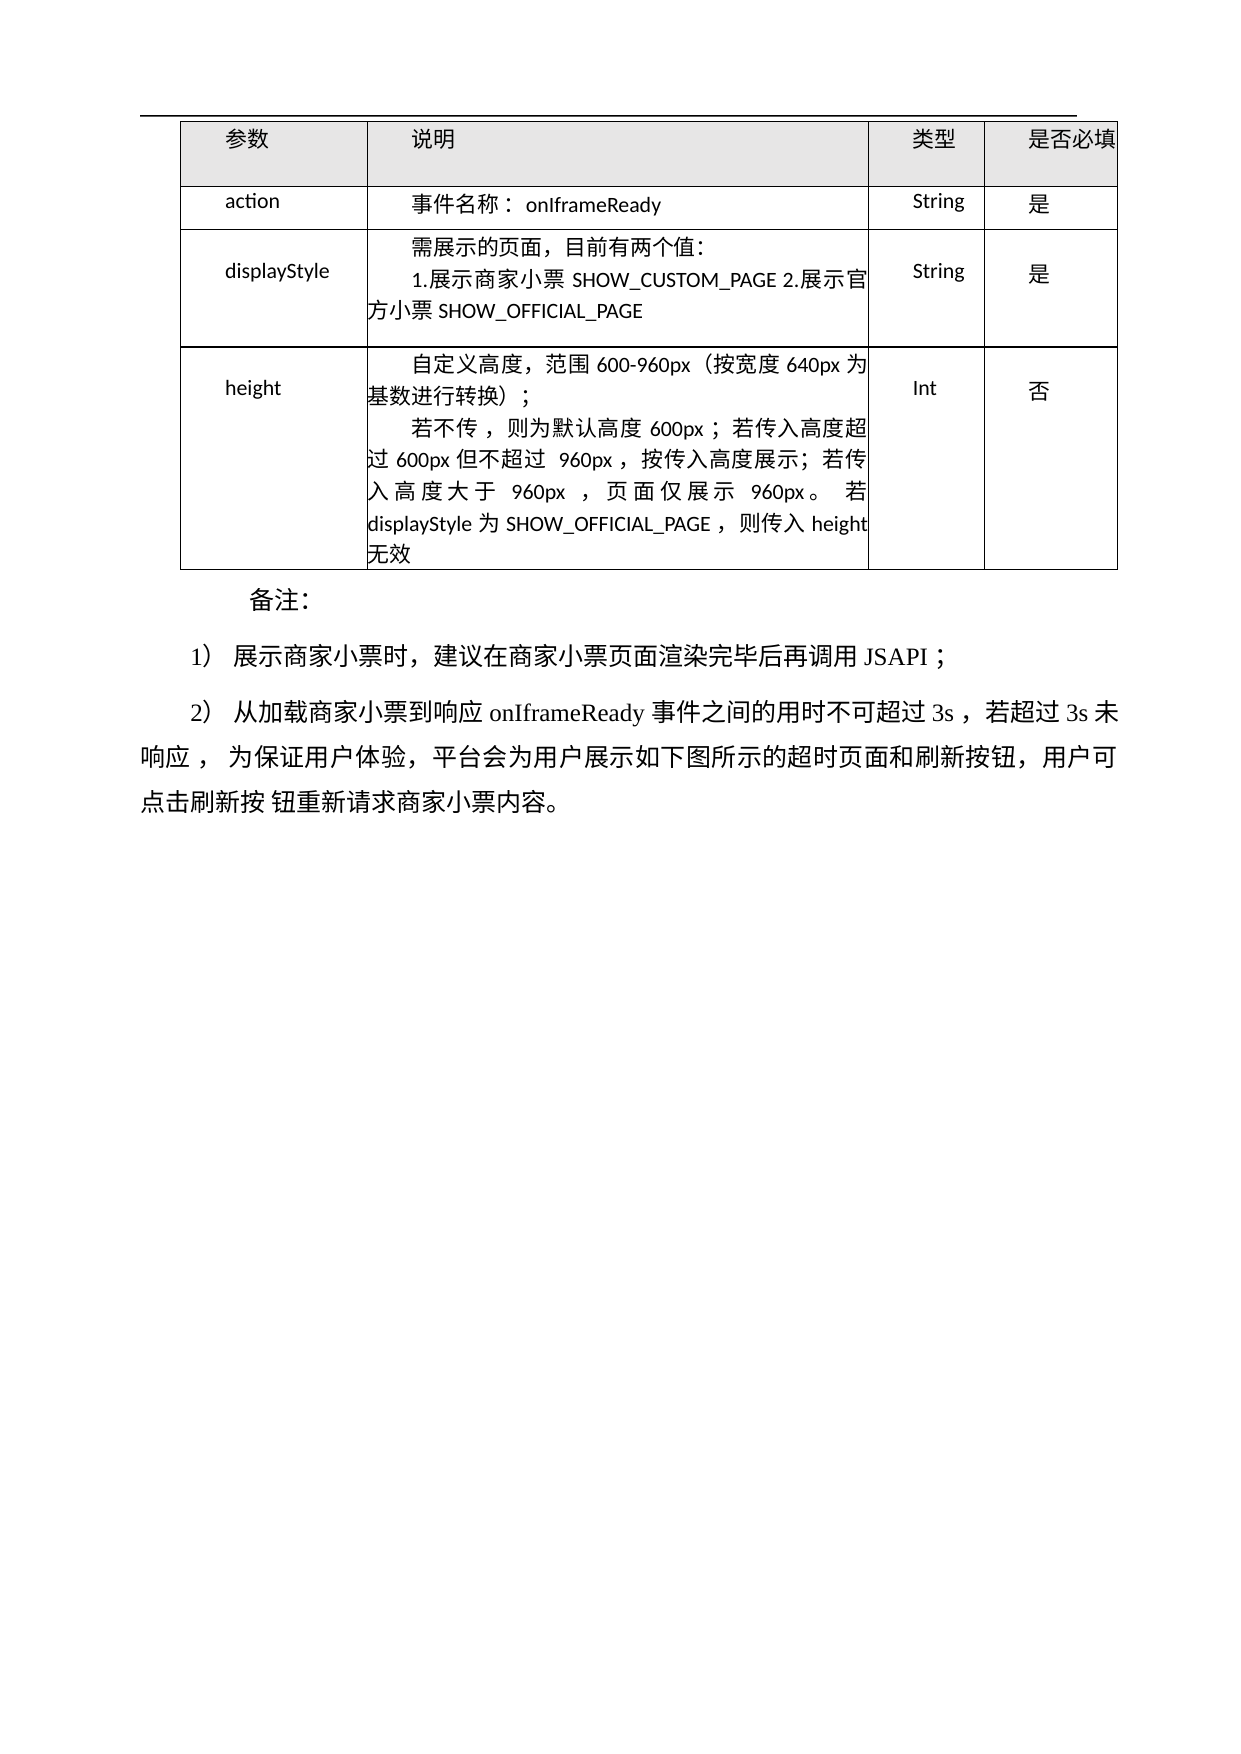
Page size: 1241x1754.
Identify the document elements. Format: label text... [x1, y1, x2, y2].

text 备注： [140, 581, 1119, 617]
table_cell action [181, 187, 367, 229]
table_cell Int [869, 348, 984, 569]
list 从加载商家小票到响应 onIframeReady 事件之间的用时不可超过 3s ，若超过 3s 未响应 ， 为保证用户体验，平台会为用户展示如下图所示的超时页面和刷新按钮，用户可点击刷新按 钮重新请求商家小票内容。 [140, 692, 1119, 819]
table_cell 事件名称 ：onIframeReady [368, 187, 868, 229]
table_cell 自定义高度，范围 600-960px（按宽度 640px 为基数进行转换）； 若不传 ，则为默认高度 600px ；若传入高度超过 600px 但不超过 960px ，按传入高度展示；若传入高度大于 960px ，页面仅展示 960px。 若 displayStyle 为 SHOW_OFFICIAL_PAGE ，则传入 height 无效 [368, 348, 868, 569]
table_cell 否 [985, 348, 1117, 569]
table_header 说明 [368, 122, 868, 186]
table_cell 是 [985, 187, 1117, 229]
table_header 是否必填 [985, 122, 1117, 186]
table_cell 需展示的页面，目前有两个值： 1.展示商家小票 SHOW_CUSTOM_PAGE 2.展示官方小票 SHOW_OFFICIAL_PAGE [368, 230, 868, 346]
table_header 参数 [181, 122, 367, 186]
table_header 类型 [869, 122, 984, 186]
table_cell height [181, 348, 367, 569]
table_cell String [869, 230, 984, 346]
table_cell String [869, 187, 984, 229]
table_cell 是 [985, 230, 1117, 346]
table_cell displayStyle [181, 230, 367, 346]
list 展示商家小票时，建议在商家小票页面渲染完毕后再调用 JSAPI ； [140, 636, 1119, 673]
